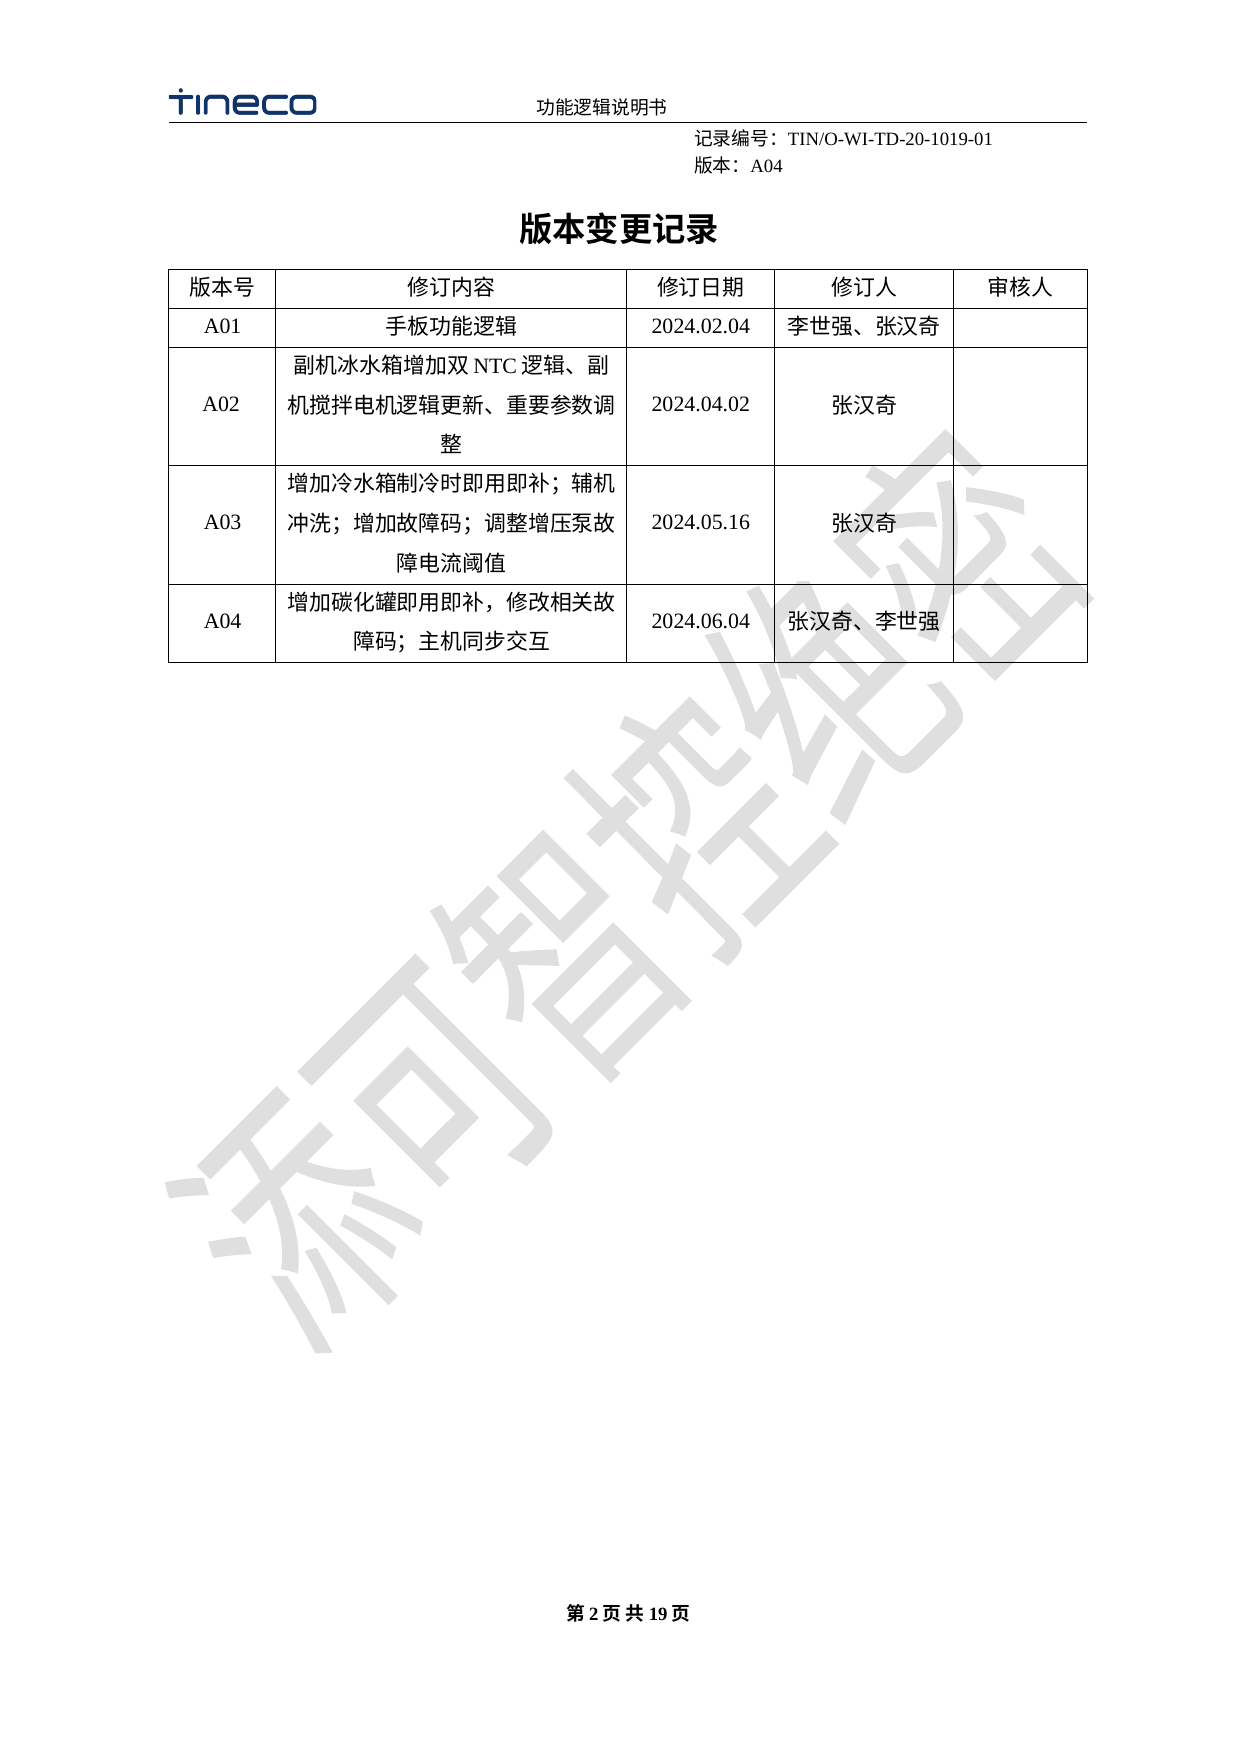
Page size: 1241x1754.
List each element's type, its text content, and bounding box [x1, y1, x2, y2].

table_cell 张汉奇 [775, 466, 953, 583]
table_header 审核人 [954, 270, 1087, 308]
title 版本变更记录 [475, 203, 1087, 251]
table_cell 2024.05.16 [627, 466, 774, 583]
table_header 修订日期 [627, 270, 774, 308]
table_cell 张汉奇、李世强 [775, 585, 953, 662]
table_cell 副机冰水箱增加双NTC逻辑、副机搅拌电机逻辑更新、重要参数调整 [276, 348, 626, 465]
table_cell 增加冷水箱制冷时即用即补；辅机冲洗；增加故障码；调整增压泵故障电流阈值 [276, 466, 626, 583]
table_cell 手板功能逻辑 [276, 309, 626, 347]
table_header 版本号 [169, 270, 275, 308]
table_cell A03 [169, 466, 275, 583]
table_cell 2024.06.04 [627, 585, 774, 662]
table_cell 2024.02.04 [627, 309, 774, 347]
table_cell A04 [169, 585, 275, 662]
table_header 修订内容 [276, 270, 626, 308]
table_cell A02 [169, 348, 275, 465]
table_cell 增加碳化罐即用即补，修改相关故障码；主机同步交互 [276, 585, 626, 662]
table_cell A01 [169, 309, 275, 347]
table_cell [954, 466, 1087, 583]
picture [168, 88, 317, 115]
table_cell 张汉奇 [775, 348, 953, 465]
table_cell [954, 309, 1087, 347]
table_cell 李世强、张汉奇 [775, 309, 953, 347]
table_cell [954, 585, 1087, 662]
table_cell 2024.04.02 [627, 348, 774, 465]
table_header 修订人 [775, 270, 953, 308]
table_cell [954, 348, 1087, 465]
